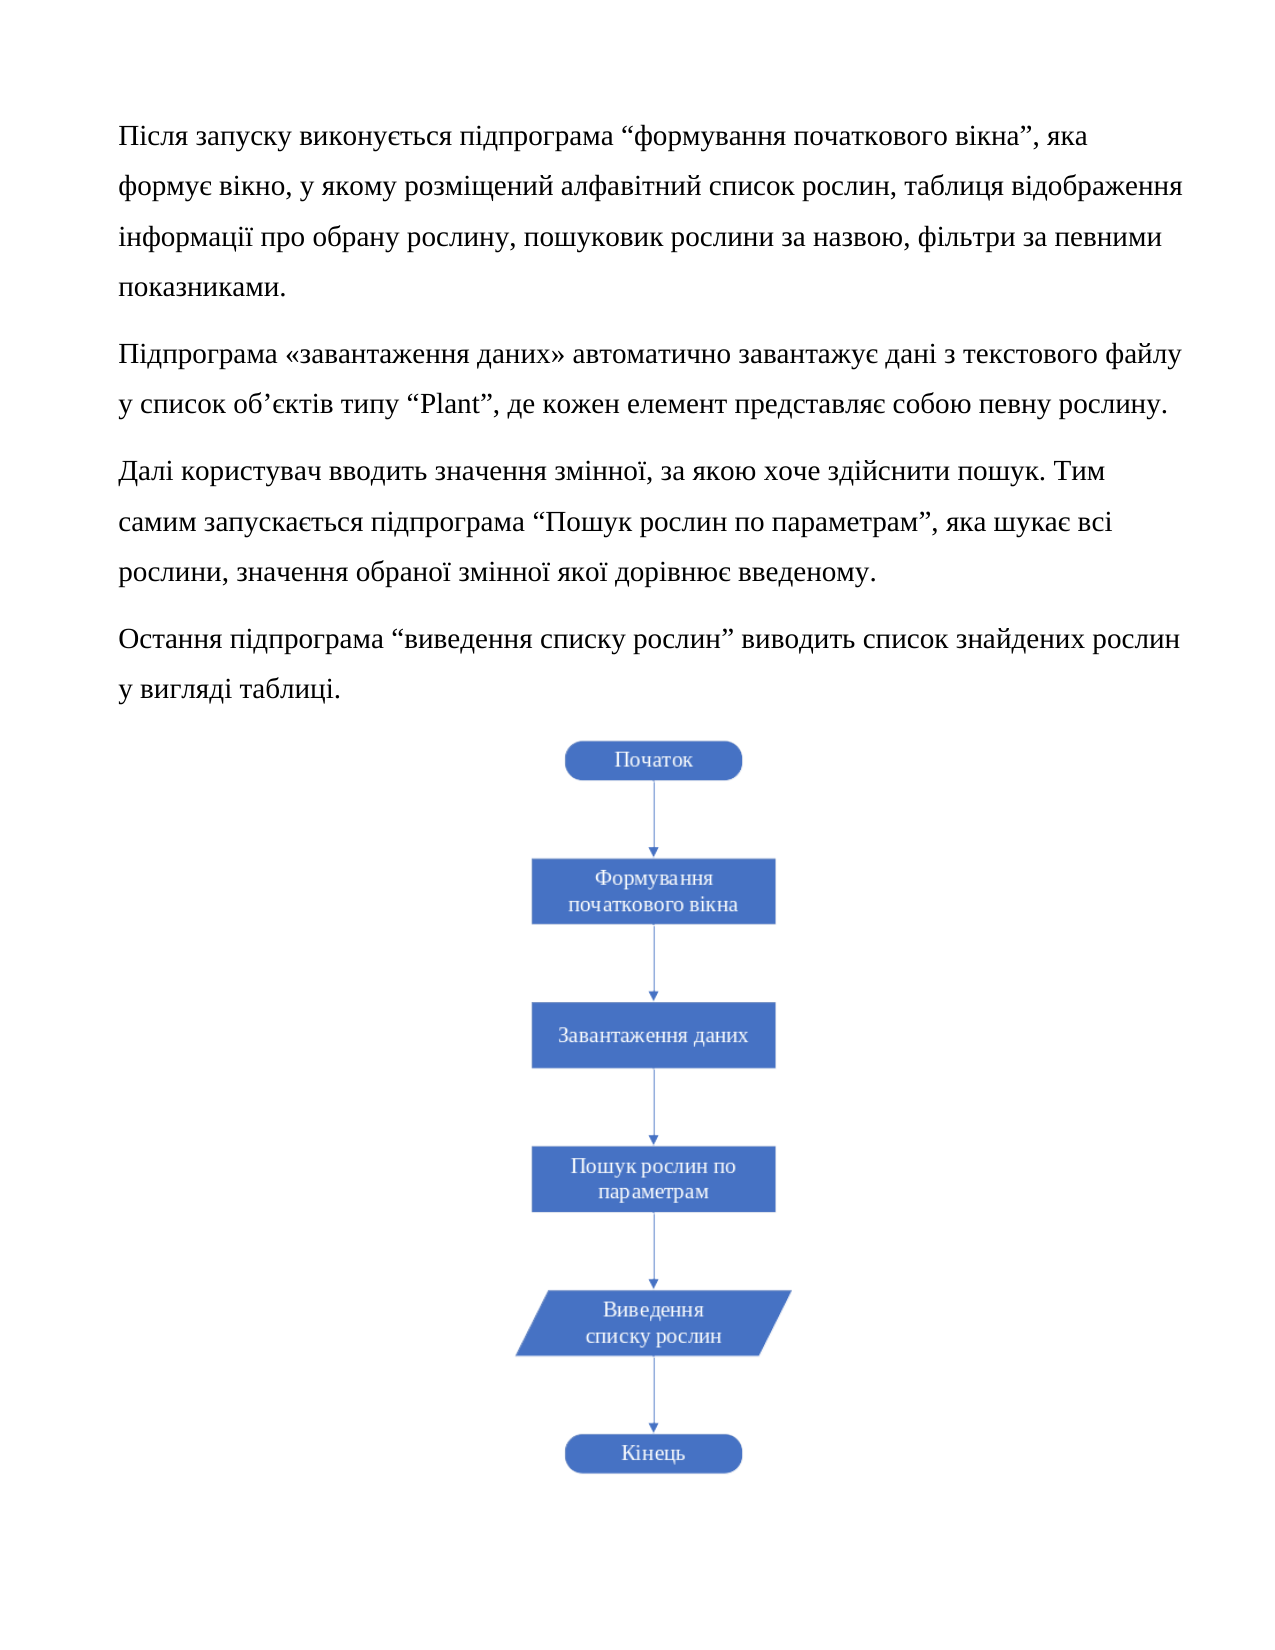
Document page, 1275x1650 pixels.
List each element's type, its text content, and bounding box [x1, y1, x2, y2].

text Остання підпрограма “виведення списку рослин” виводить список знайдених рослин у вигляді таблиці. [118, 621, 1186, 705]
text Далі користувач вводить значення змінної, за якою хоче здійснити пошук. Тим самим запускається підпрограма “Пошук рослин по параметрам”, яка шукає всі рослини, значення обраної змінної якої дорівнює введеному. [118, 453, 1186, 587]
text Після запуску виконується підпрограма “формування початкового вікна”, яка формує вікно, у якому розміщений алфавітний список рослин, таблиця відображення інформації про обрану рослину, пошуковик рослини за назвою, фільтри за певними показниками. [118, 118, 1186, 303]
text Підпрограма «завантаження даних» автоматично завантажує дані з текстового файлу у список об’єктів типу “Plant”, де кожен елемент представляє собою певну рослину. [118, 336, 1186, 420]
